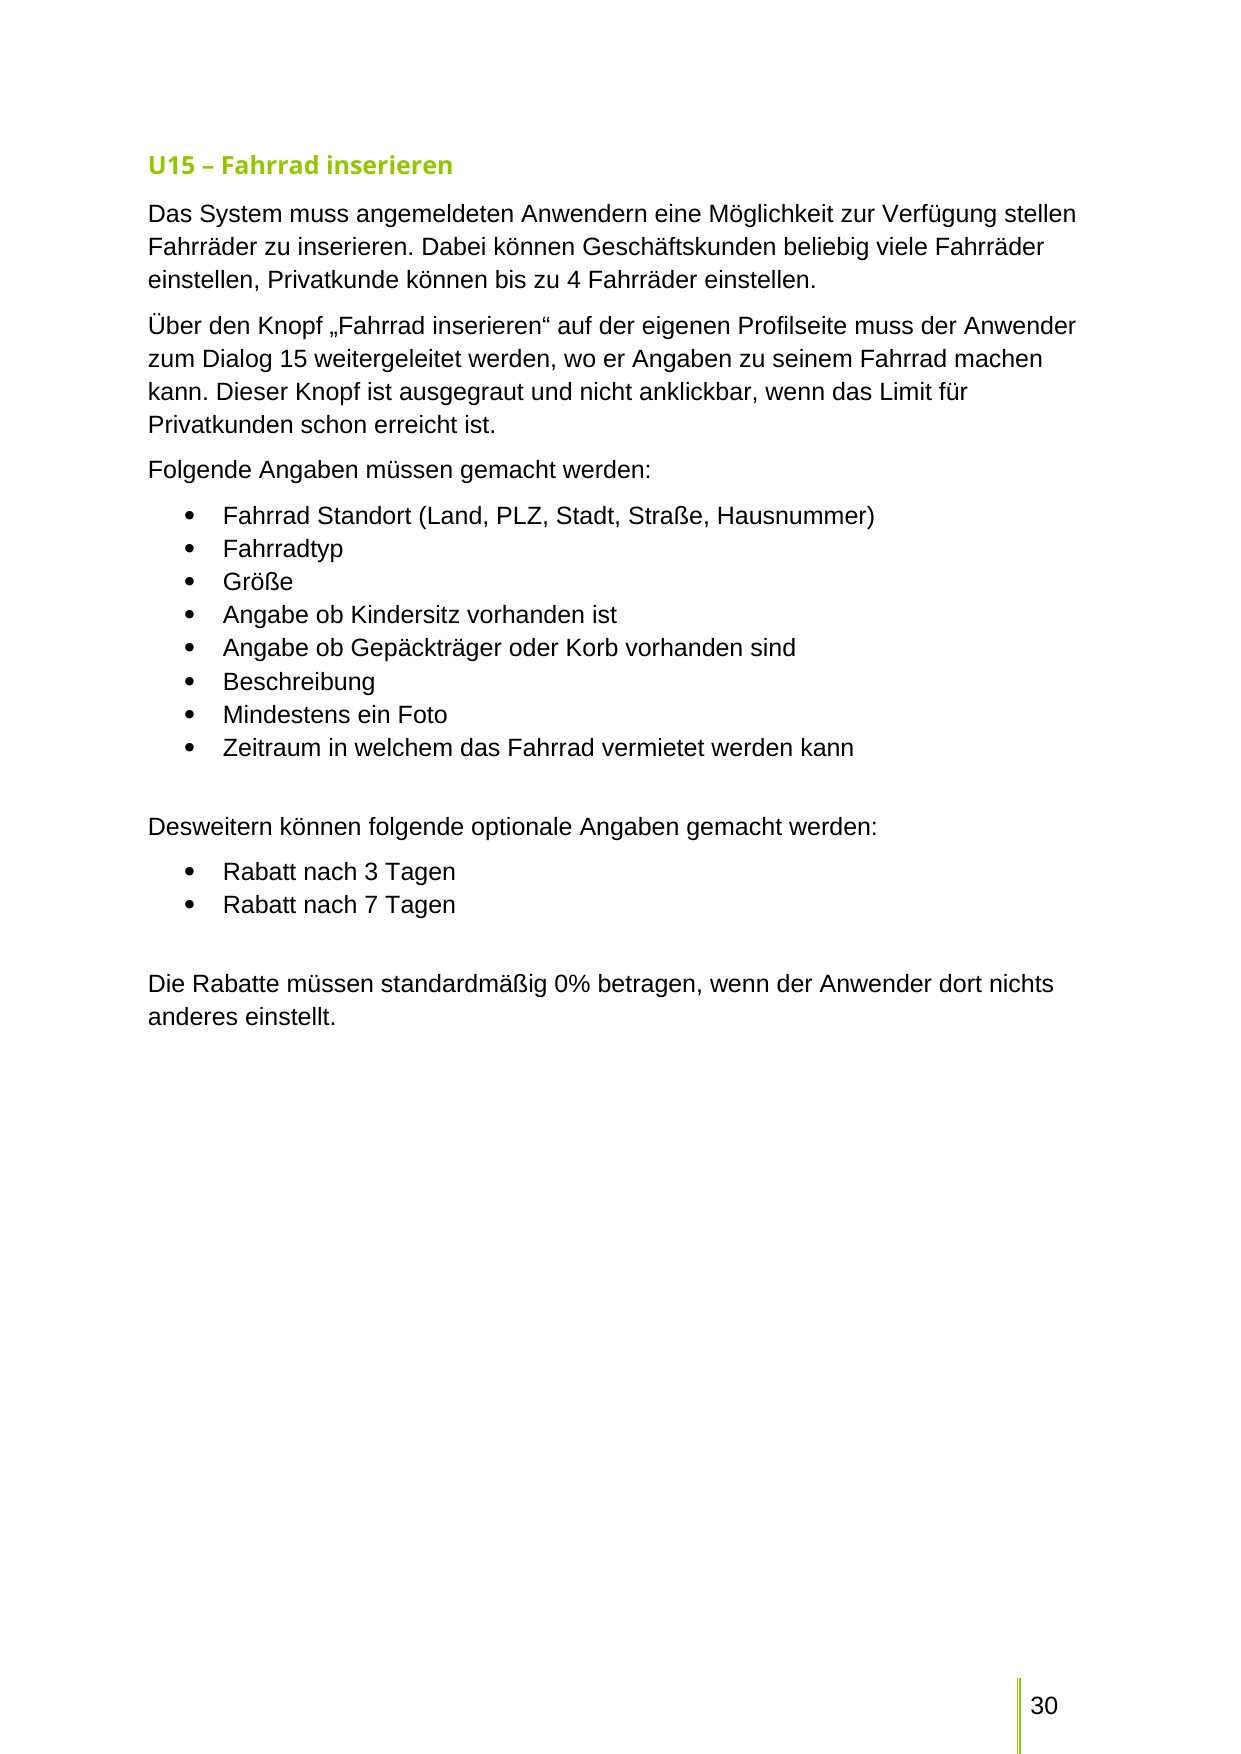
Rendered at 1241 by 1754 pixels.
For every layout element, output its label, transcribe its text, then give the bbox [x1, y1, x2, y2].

list Größe [185, 567, 1093, 596]
list Beschreibung [185, 667, 1093, 695]
text Das System muss angemeldeten Anwendern eine Möglichkeit zur Verfügung stellen Fahrräder zu inserieren. Dabei können Geschäftskunden beliebig viele Fahrräder einstellen, Privatkunde können bis zu 4 Fahrräder einstellen. [148, 199, 1093, 294]
list Zeitraum in welchem das Fahrrad vermietet werden kann [185, 733, 1093, 762]
text Folgende Angaben müssen gemacht werden: [148, 455, 1093, 484]
list Angabe ob Gepäckträger oder Korb vorhanden sind [185, 633, 1093, 662]
list Rabatt nach 7 Tagen [185, 890, 1093, 919]
list Angabe ob Kindersitz vorhanden ist [185, 600, 1093, 629]
subtitle U15 – Fahrrad inserieren [148, 148, 1093, 182]
list Fahrrad Standort (Land, PLZ, Stadt, Straße, Hausnummer) [185, 501, 1093, 530]
text Über den Knopf „Fahrrad inserieren“ auf der eigenen Profilseite muss der Anwender zum Dialog 15 weitergeleitet werden, wo er Angaben zu seinem Fahrrad machen kann. Dieser Knopf ist ausgegraut und nicht anklickbar, wenn das Limit für Privatkunden schon erreicht ist. [148, 311, 1093, 439]
list Mindestens ein Foto [185, 700, 1093, 728]
list Fahrradtyp [185, 534, 1093, 563]
list Rabatt nach 3 Tagen [185, 857, 1093, 886]
text Desweitern können folgende optionale Angaben gemacht werden: [148, 811, 1093, 840]
text Die Rabatte müssen standardmäßig 0% betragen, wenn der Anwender dort nichts anderes einstellt. [148, 969, 1093, 1031]
